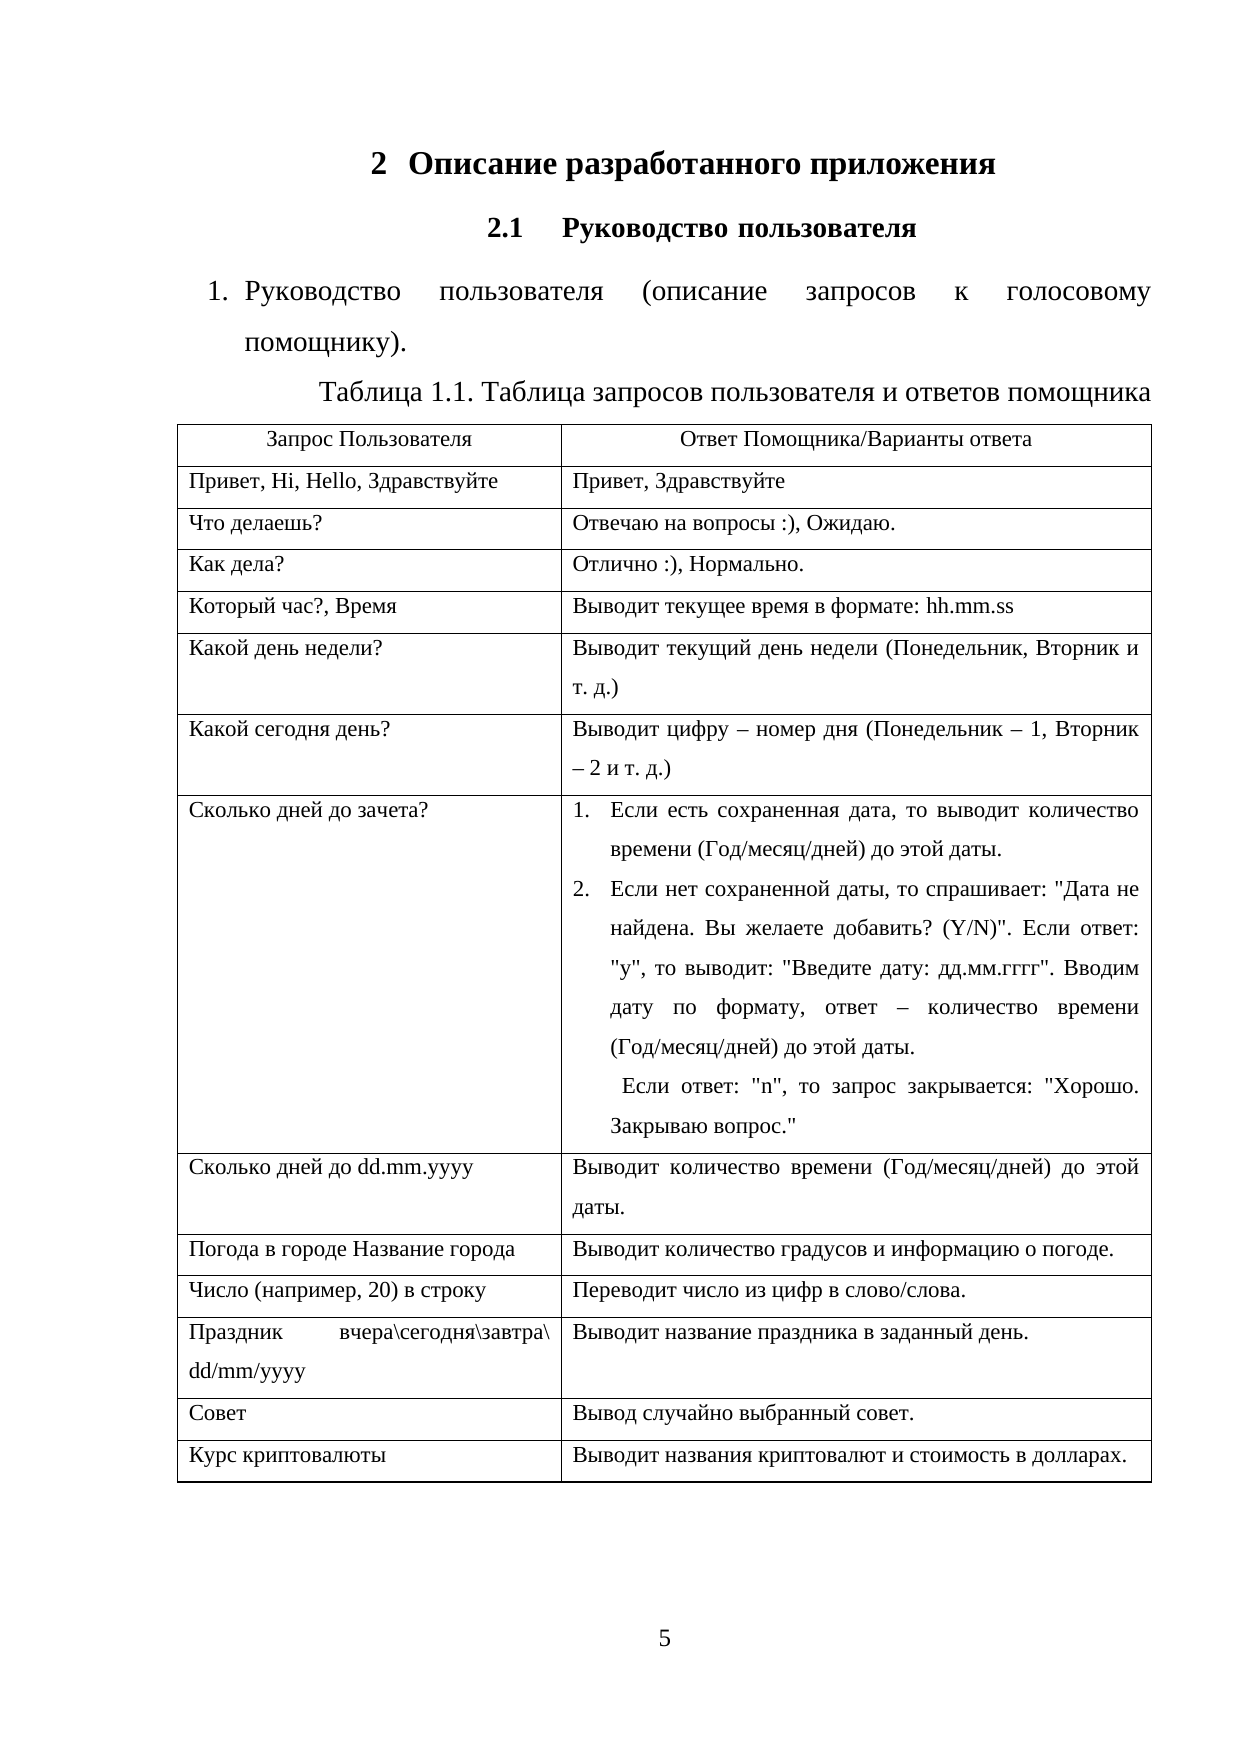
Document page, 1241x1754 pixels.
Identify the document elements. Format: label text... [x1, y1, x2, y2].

table_cell Сколько дней до зачета? [178, 796, 561, 1152]
table_cell Отвечаю на вопросы :), Ожидаю. [562, 509, 1151, 549]
table_cell Что делаешь? [178, 509, 561, 549]
table_header Запрос Пользователя [178, 425, 561, 466]
table_cell Выводит название праздника в заданный день. [562, 1318, 1151, 1398]
table_header Ответ Помощника/Варианты ответа [562, 425, 1151, 466]
table_cell Какой день недели? [178, 634, 561, 714]
subtitle Руководство пользователя [252, 211, 1152, 244]
table_cell Выводит количество градусов и информацию о погоде. [562, 1235, 1151, 1275]
table_cell Сколько дней до dd.mm.yyyy [178, 1154, 561, 1233]
table_cell Выводит количество времени (Год/месяц/дней) до этой даты. [562, 1154, 1151, 1233]
table_cell Выводит текущее время в формате: hh.mm.ss [562, 592, 1151, 633]
table_cell Привет, Здравствуйте [562, 467, 1151, 508]
table_cell Выводит названия криптовалют и стоимость в долларах. [562, 1441, 1151, 1481]
table_cell Число (например, 20) в строку [178, 1276, 561, 1317]
list Руководство пользователя (описание запросов к голосовому помощнику). [207, 273, 1152, 357]
list Таблица 1.1. Таблица запросов пользователя и ответов помощника [244, 374, 1152, 407]
table_cell Погода в городе Название города [178, 1235, 561, 1275]
table_cell Совет [178, 1399, 561, 1440]
table_cell Курс криптовалюты [178, 1441, 561, 1481]
table_cell Выводит текущий день недели (Понедельник, Вторник и т. д.) [562, 634, 1151, 714]
table_cell Вывод случайно выбранный совет. [562, 1399, 1151, 1440]
subtitle Описание разработанного приложения [215, 143, 1152, 181]
table_cell Который час?, Время [178, 592, 561, 633]
table_cell Как дела? [178, 550, 561, 591]
table_cell Выводит цифру – номер дня (Понедельник – 1, Вторник – 2 и т. д.) [562, 715, 1151, 795]
table_cell Если есть сохраненная дата, то выводит количество времени (Год/месяц/дней) до этой даты. Если нет сохраненной даты, то спрашивает: "Дата не найдена. Вы желаете добавить? (Y/N)". Если ответ: "y", то выводит: "Введите дату: дд.мм.гггг". Вводим дату по формату, ответ – количество времени (Год/месяц/дней) до этой даты. Если ответ: "n", то запрос закрывается: "Хорошо. Закрываю вопрос." [562, 796, 1151, 1152]
table_cell Праздник вчера\сегодня\завтра\dd/mm/yyyy [178, 1318, 561, 1398]
table_cell Отлично :), Нормально. [562, 550, 1151, 591]
table_cell Какой сегодня день? [178, 715, 561, 795]
table_cell Привет, Hi, Hello, Здравствуйте [178, 467, 561, 508]
table_cell Переводит число из цифр в слово/слова. [562, 1276, 1151, 1317]
